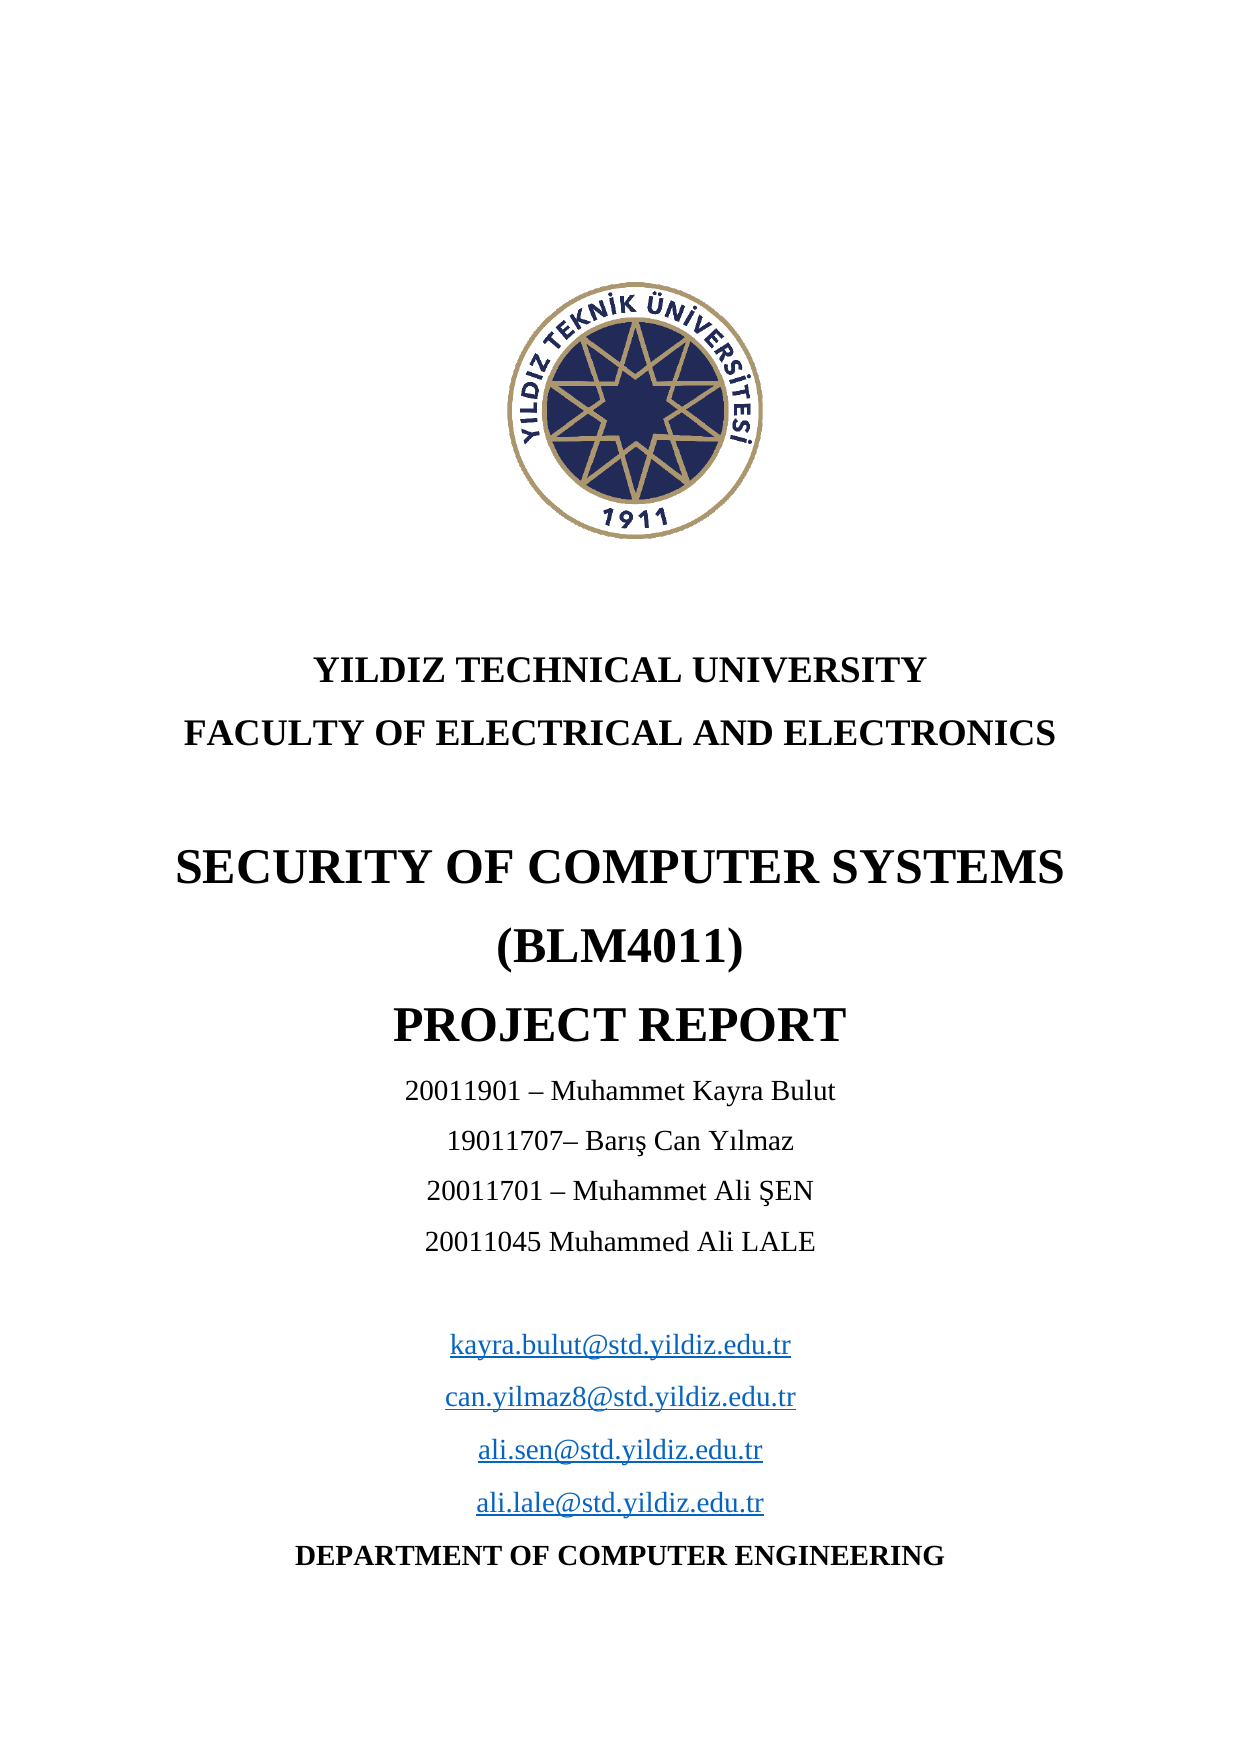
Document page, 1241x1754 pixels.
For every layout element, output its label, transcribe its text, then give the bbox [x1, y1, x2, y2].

text PROJECT REPORT [148, 994, 1093, 1052]
text 20011901 – Muhammet Kayra Bulut [148, 1073, 1093, 1107]
text ali.sen@std.yildiz.edu.tr [148, 1432, 1093, 1466]
text 20011045 Muhammed Ali LALE [148, 1224, 1093, 1257]
text (BLM4011) [148, 916, 1093, 973]
text YILDIZ TECHNICAL UNIVERSITY [148, 647, 1093, 690]
text DEPARTMENT OF COMPUTER ENGINEERING [148, 1538, 1093, 1572]
text 19011707– Barış Can Yılmaz [148, 1123, 1093, 1157]
text can.yilmaz8@std.yildiz.edu.tr [148, 1379, 1093, 1413]
text FACULTY OF ELECTRICAL AND ELECTRONICS [148, 710, 1093, 753]
text 20011701 – Muhammet Ali ŞEN [148, 1173, 1093, 1207]
text kayra.bulut@std.yildiz.edu.tr [148, 1327, 1093, 1360]
text ali.lale@std.yildiz.edu.tr [148, 1485, 1093, 1519]
picture [507, 282, 763, 539]
text SECURITY OF COMPUTER SYSTEMS [148, 837, 1093, 894]
